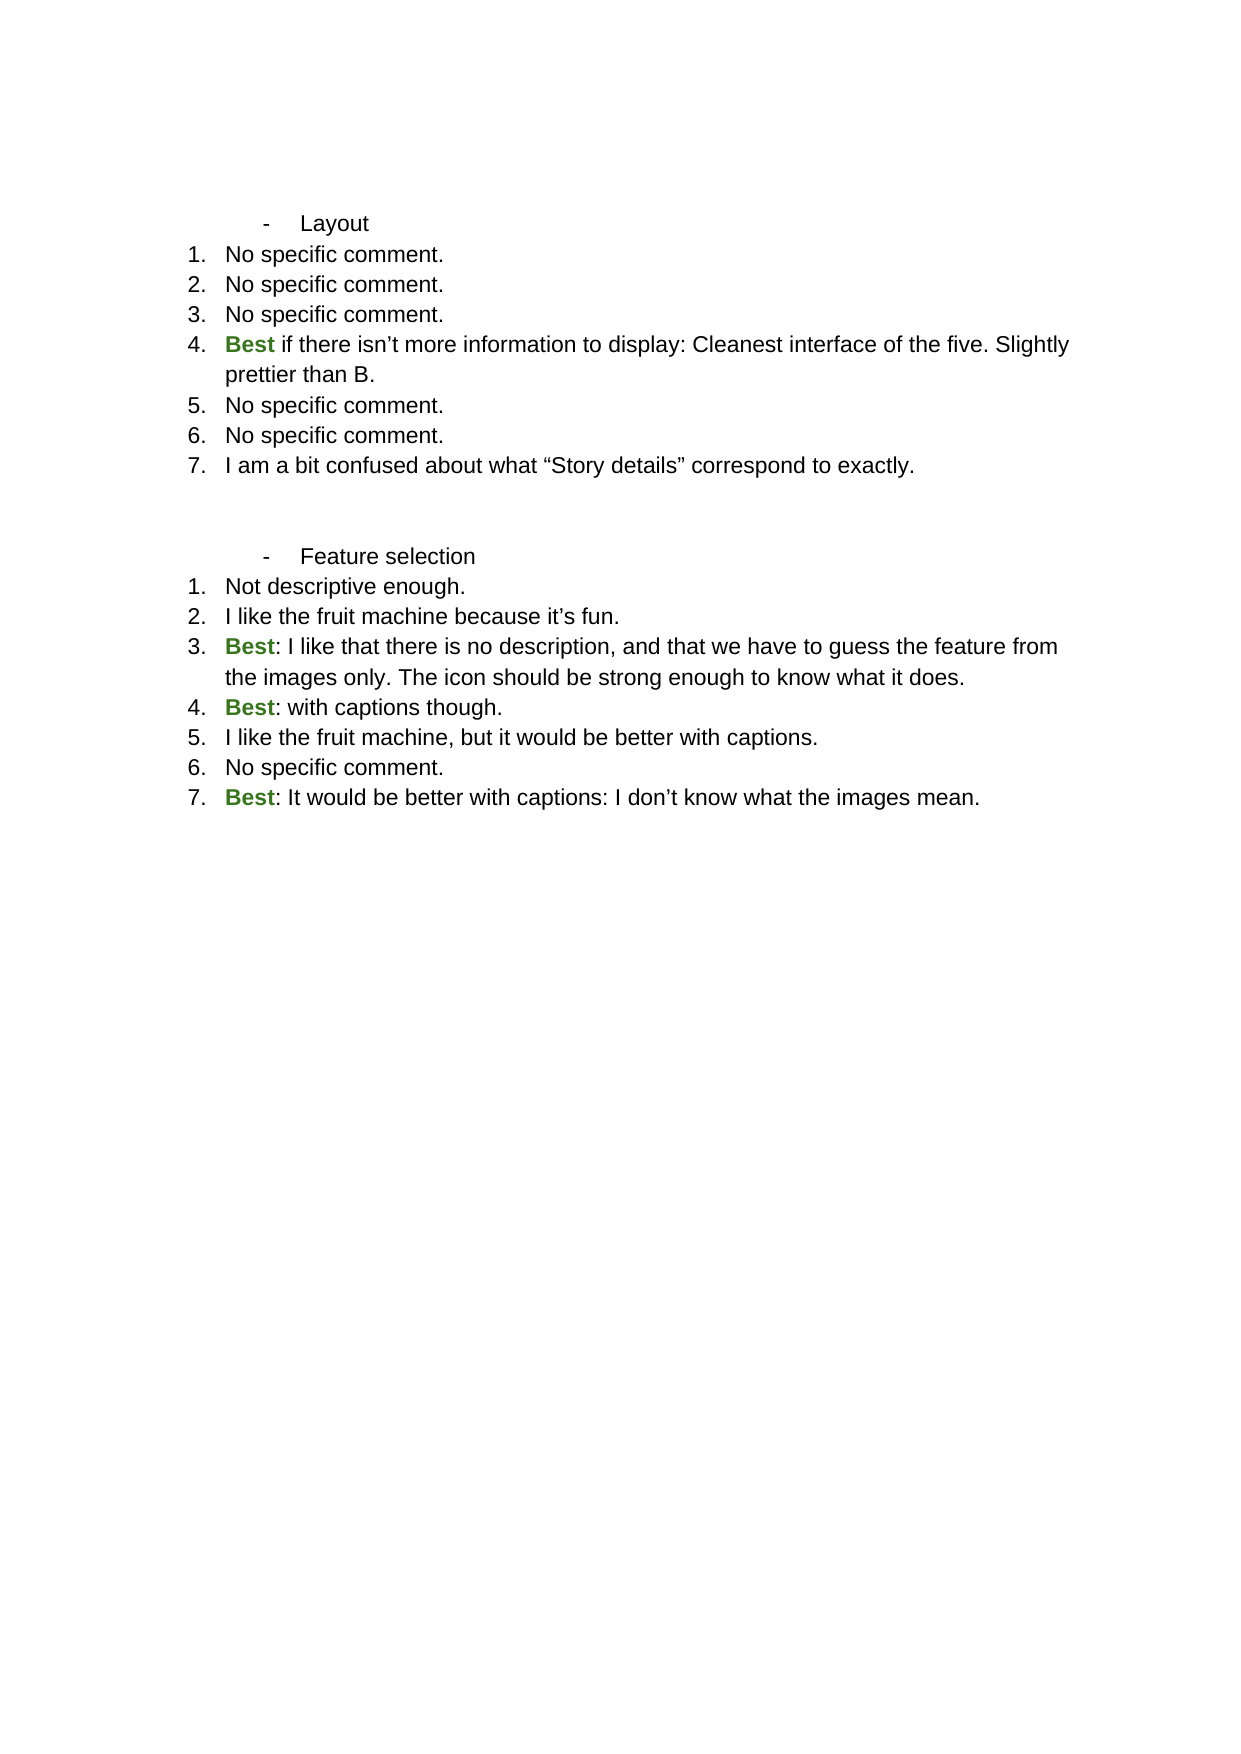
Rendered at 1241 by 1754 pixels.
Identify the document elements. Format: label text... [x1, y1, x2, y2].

list No specific comment. [187, 301, 1090, 327]
list Best: It would be better with captions: I don’t know what the images mean. [187, 784, 1090, 811]
list Best: I like that there is no description, and that we have to guess the feature from the images only. The icon should be strong enough to know what it does. [187, 633, 1090, 690]
list I like the fruit machine, but it would be better with captions. [187, 724, 1090, 750]
list No specific comment. [187, 241, 1090, 267]
list Not descriptive enough. [187, 573, 1090, 599]
list Best if there isn’t more information to display: Cleanest interface of the five. Slightly prettier than B. [187, 331, 1090, 388]
list No specific comment. [187, 392, 1090, 418]
list No specific comment. [187, 271, 1090, 297]
list Feature selection [262, 543, 1090, 569]
list I am a bit confused about what “Story details” correspond to exactly. [187, 452, 1090, 478]
list No specific comment. [187, 754, 1090, 781]
list No specific comment. [187, 422, 1090, 448]
list Layout [262, 210, 1090, 237]
list Best: with captions though. [187, 694, 1090, 720]
list I like the fruit machine because it’s fun. [187, 603, 1090, 629]
